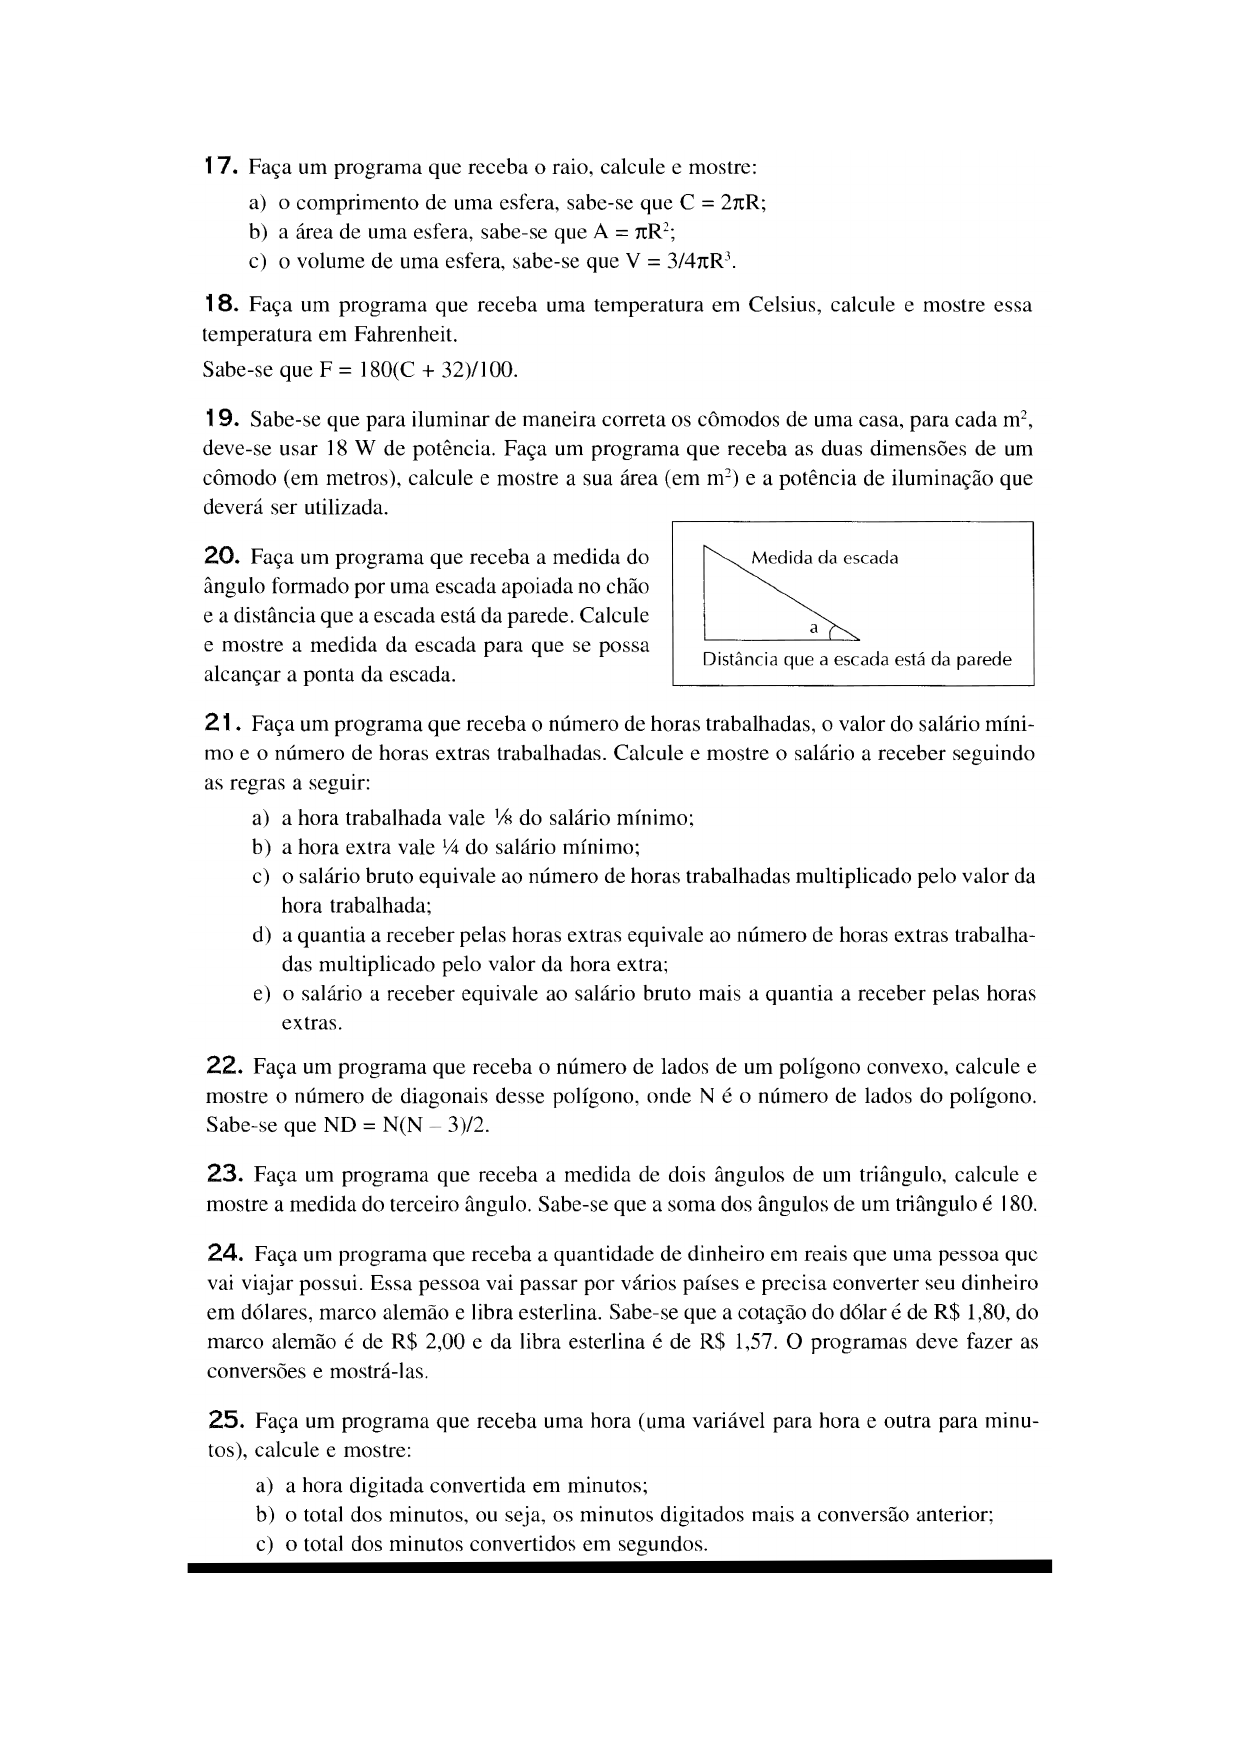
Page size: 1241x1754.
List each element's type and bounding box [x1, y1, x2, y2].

picture [187, 150, 1053, 1573]
